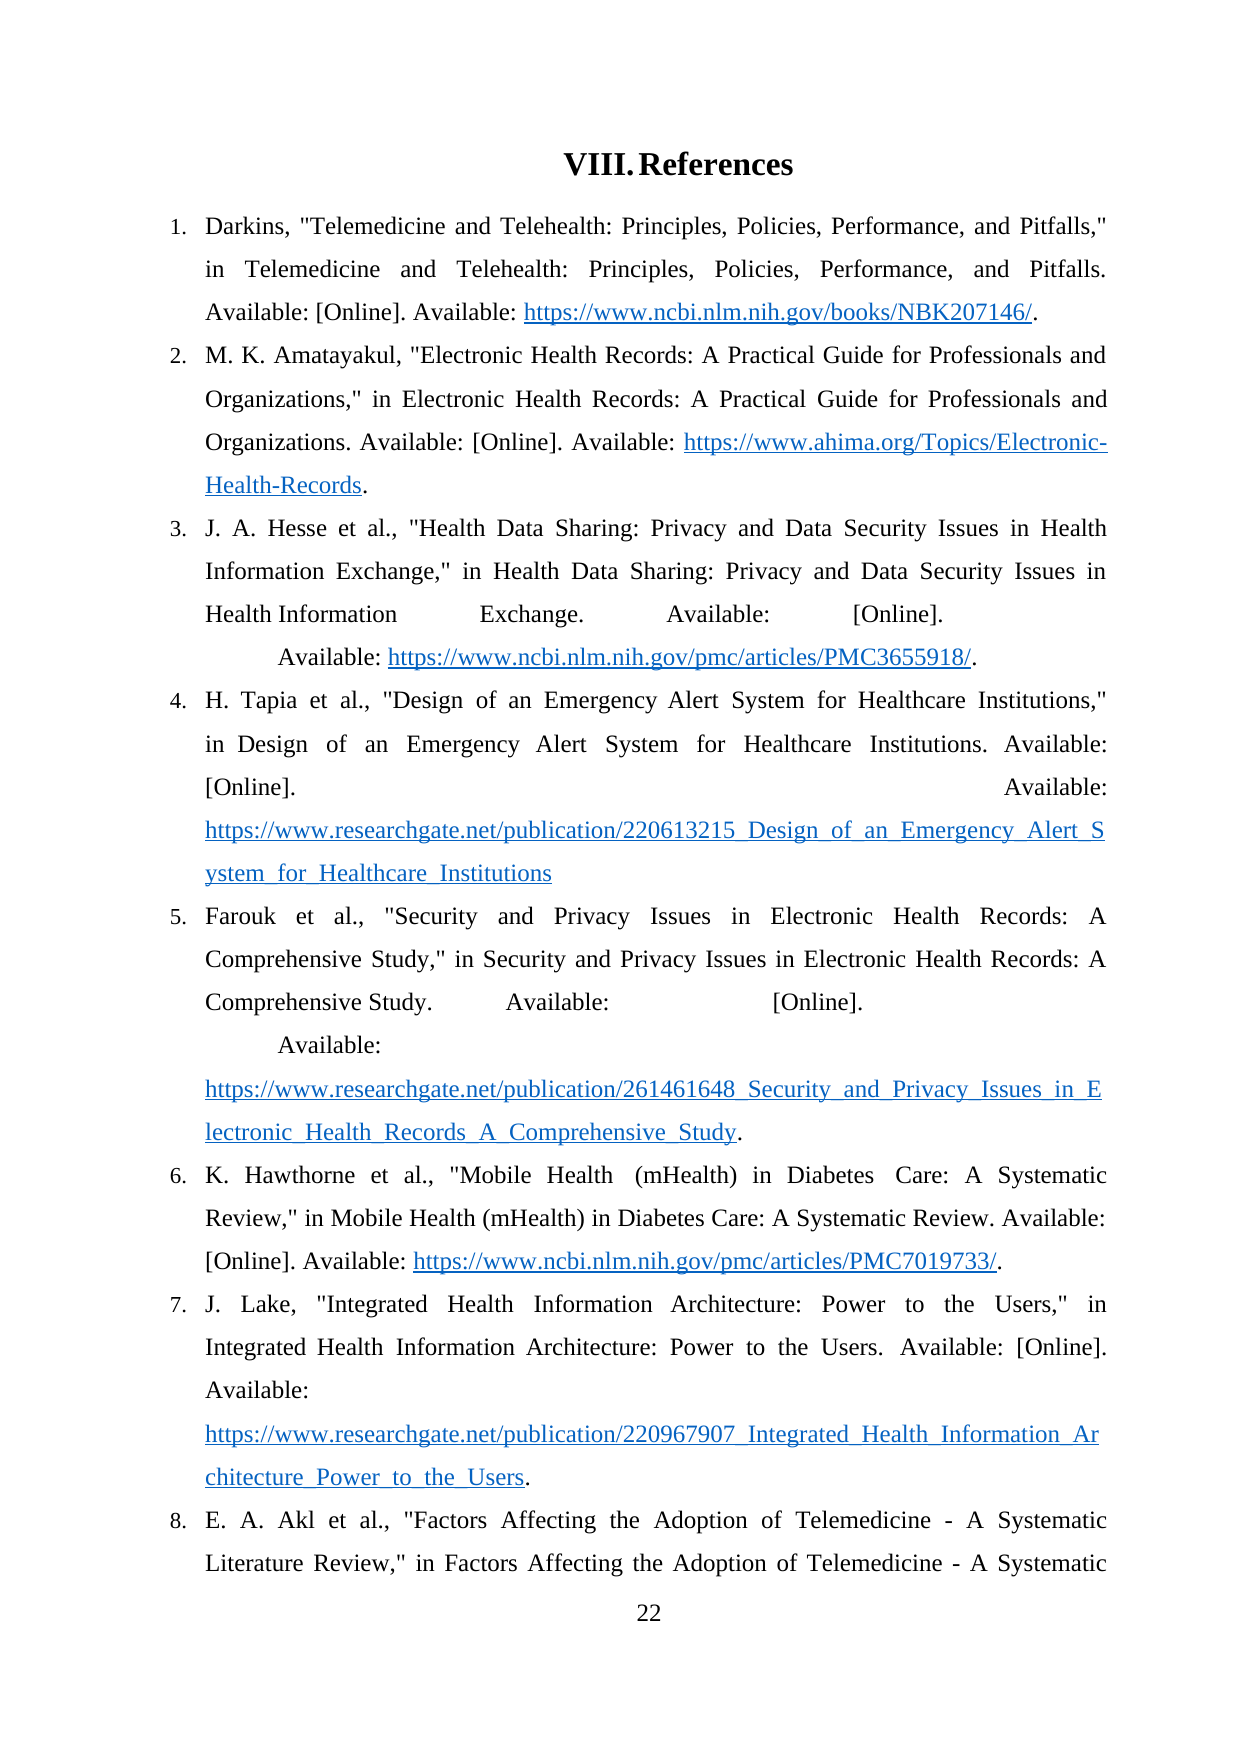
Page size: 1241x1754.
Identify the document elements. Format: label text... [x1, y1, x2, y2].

list H. Tapia et al., "Design of an Emergency Alert System for Healthcare Institutions," in Design of an Emergency Alert System for Healthcare Institutions. Available: [Online]. Available: https://www.researchgate.net/publication/220613215_Design_of_an_Emergency_Alert_S ystem_for_Healthcare_Institutions [169, 686, 1108, 887]
list J. Lake, "Integrated Health Information Architecture: Power to the Users," in Integrated Health Information Architecture: Power to the Users. Available: [Online]. Available: https://www.researchgate.net/publication/220967907_Integrated_Health_Information_Ar chitecture_Power_to_the_Users. [169, 1289, 1107, 1491]
subtitle References [205, 144, 1152, 182]
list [169, 1505, 1108, 1577]
list Farouk et al., "Security and Privacy Issues in Electronic Health Records: A Comprehensive Study," in Security and Privacy Issues in Electronic Health Records: A Comprehensive Study. Available: [Online]. Available: https://www.researchgate.net/publication/261461648_Security_and_Privacy_Issues_in_E lectronic_Health_Records_A_Comprehensive_Study. [169, 901, 1108, 1146]
list K. Hawthorne et al., "Mobile Health (mHealth) in Diabetes Care: A Systematic Review," in Mobile Health (mHealth) in Diabetes Care: A Systematic Review. Available: [Online]. Available: https://www.ncbi.nlm.nih.gov/pmc/articles/PMC7019733/. [169, 1160, 1107, 1275]
list M. K. Amatayakul, "Electronic Health Records: A Practical Guide for Professionals and Organizations," in Electronic Health Records: A Practical Guide for Professionals and Organizations. Available: [Online]. Available: https://www.ahima.org/Topics/Electronic- Health-Records. [169, 341, 1107, 499]
list J. A. Hesse et al., "Health Data Sharing: Privacy and Data Security Issues in Health Information Exchange," in Health Data Sharing: Privacy and Data Security Issues in Health Information Exchange. Available: [Online]. Available: https://www.ncbi.nlm.nih.gov/pmc/articles/PMC3655918/. [169, 513, 1108, 671]
list Darkins, "Telemedicine and Telehealth: Principles, Policies, Performance, and Pitfalls," in Telemedicine and Telehealth: Principles, Policies, Performance, and Pitfalls. Available: [Online]. Available: https://www.ncbi.nlm.nih.gov/books/NBK207146/. [169, 211, 1107, 326]
